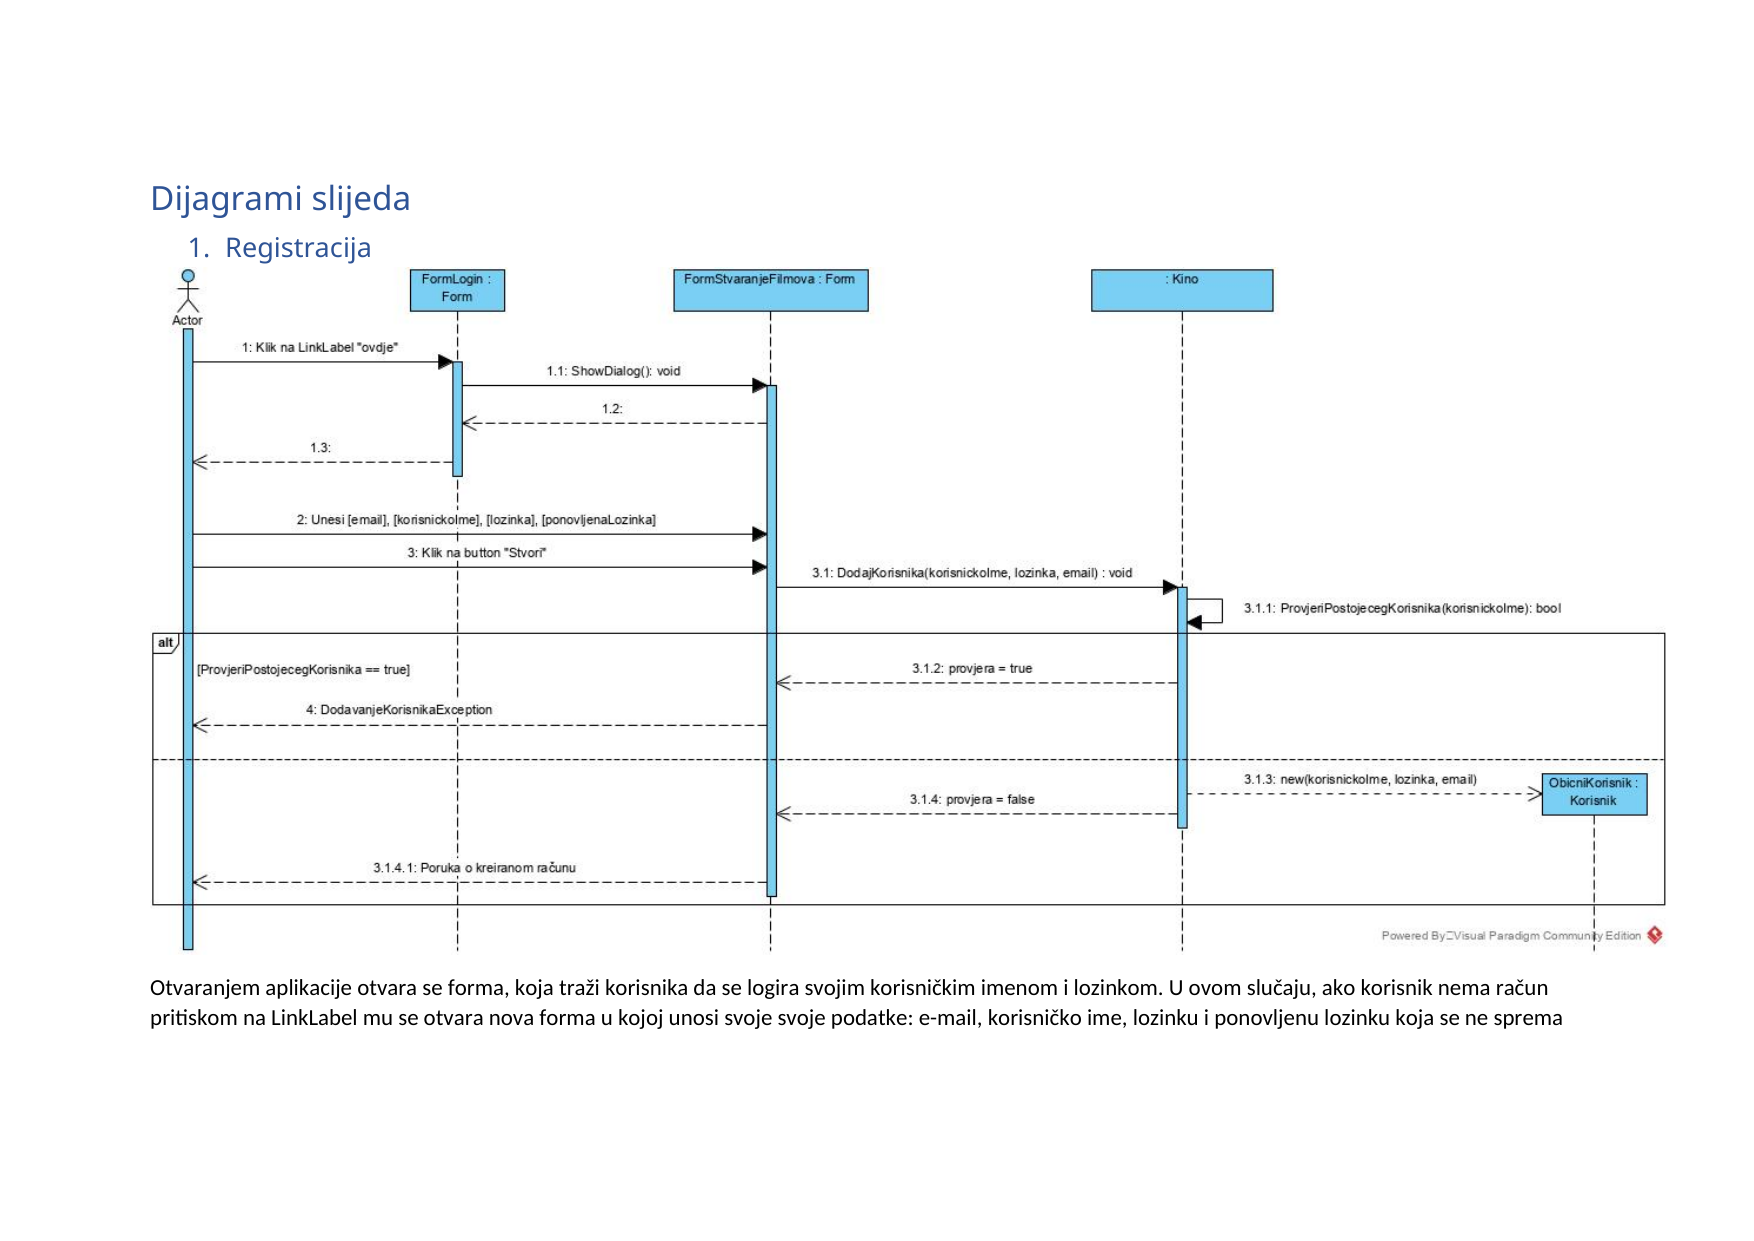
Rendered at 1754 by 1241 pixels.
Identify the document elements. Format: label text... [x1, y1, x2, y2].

picture [150, 267, 1669, 955]
subtitle Dijagrami slijeda [150, 175, 1604, 220]
subtitle Registracija [187, 228, 1604, 265]
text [150, 973, 1604, 1031]
